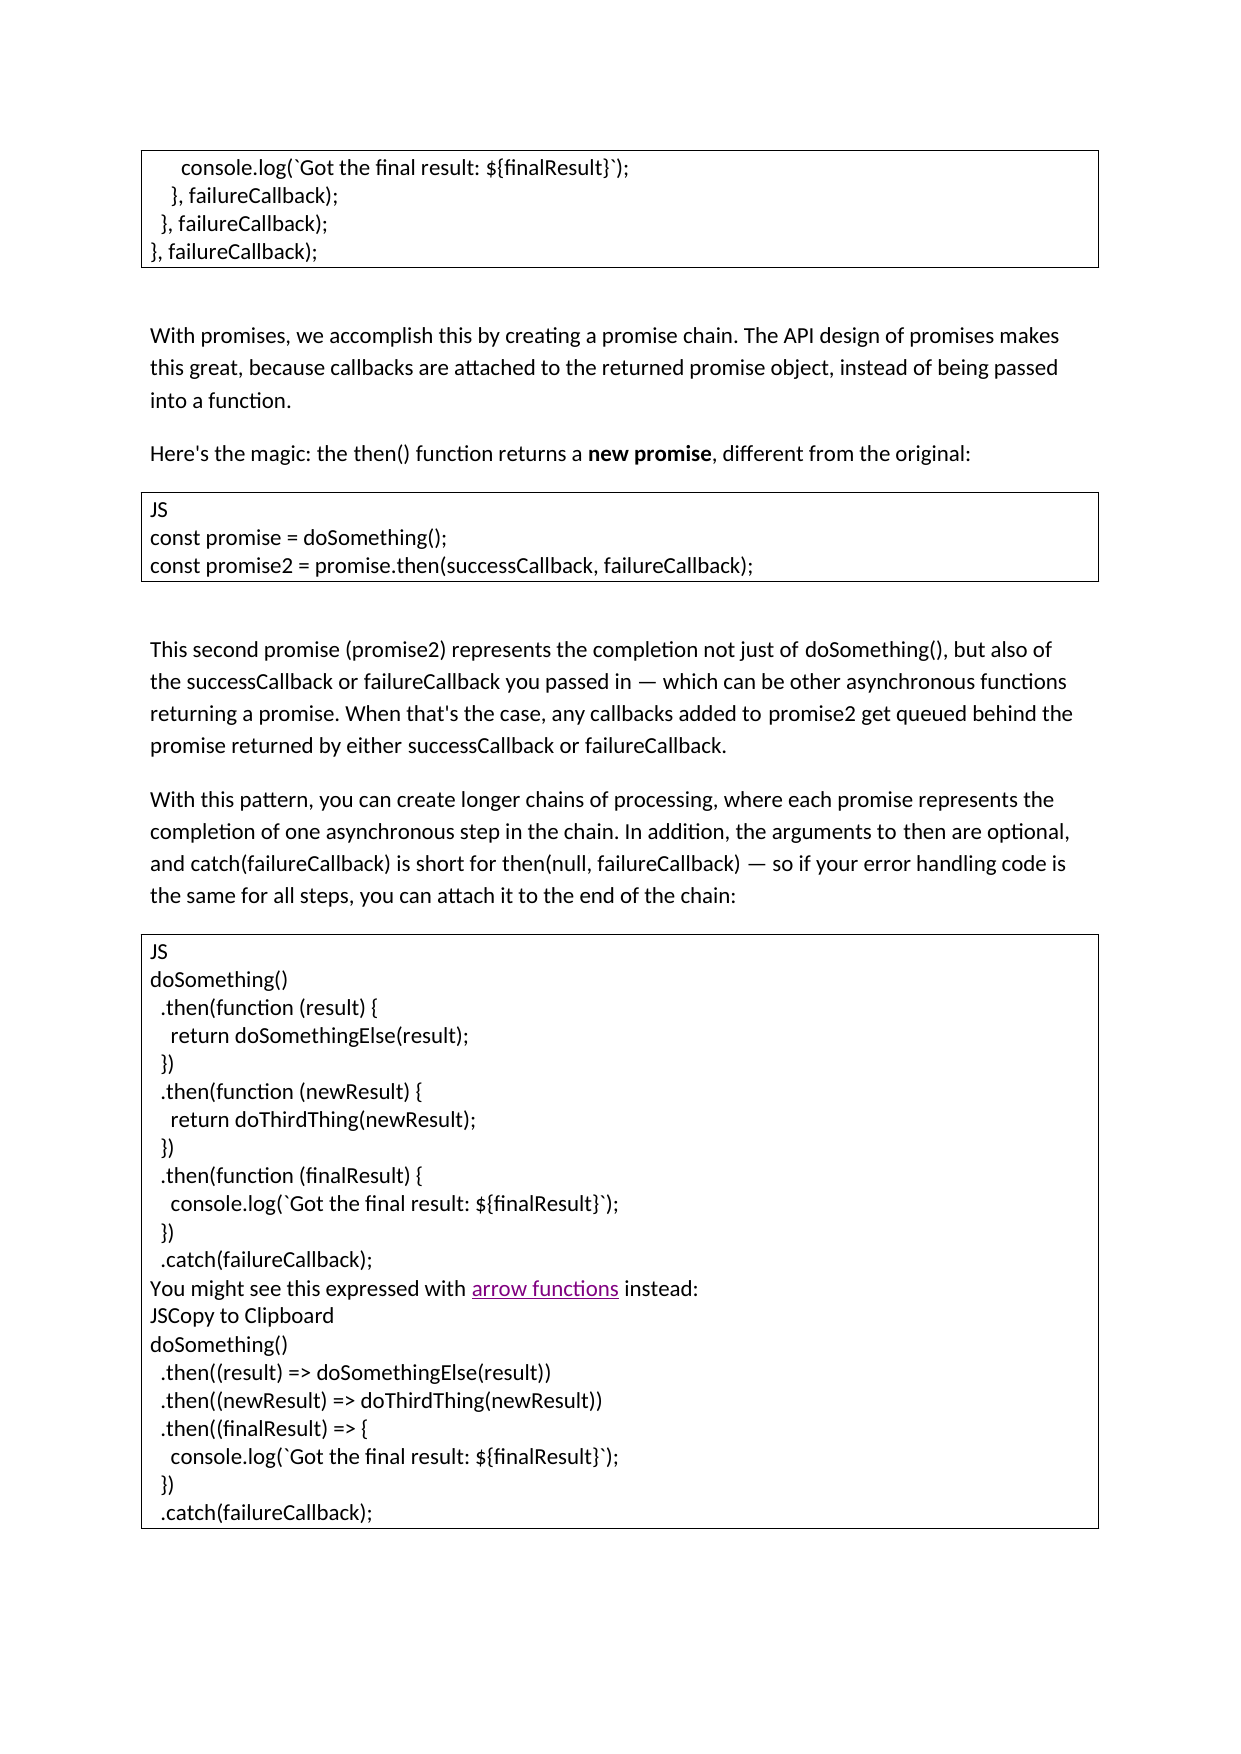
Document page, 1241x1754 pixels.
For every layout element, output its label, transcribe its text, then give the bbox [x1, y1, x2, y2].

text }) [150, 1133, 1090, 1162]
text console.log(`Got the final result: ${finalResult}`); [150, 1189, 1090, 1218]
text JSCopy to Clipboard [150, 1302, 1090, 1330]
text const promise = doSomething(); [150, 523, 1090, 548]
text }, failureCallback); [150, 181, 1090, 209]
text }, failureCallback); [150, 209, 1090, 234]
text This second promise (promise2) represents the completion not just of doSomething(), but also of the successCallback or failureCallback you passed in — which can be other asynchronous functions returning a promise. When that's the case, any callbacks added to promise2 get queued behind the promise returned by either successCallback or failureCallback. [150, 635, 1090, 760]
text }, failureCallback); [142, 234, 1098, 267]
text return doThirdThing(newResult); [150, 1106, 1090, 1133]
text .then((result) => doSomethingElse(result)) [150, 1358, 1090, 1386]
text .catch(failureCallback); [142, 1495, 1098, 1528]
text return doSomethingElse(result); [150, 1021, 1090, 1049]
text console.log(`Got the final result: ${finalResult}`); [142, 151, 1098, 181]
text .then(function (finalResult) { [150, 1162, 1090, 1189]
text .then((finalResult) => { [150, 1414, 1090, 1442]
text }) [150, 1049, 1090, 1077]
text Here's the magic: the then() function returns a new promise, different from the original: [150, 439, 1090, 467]
text With promises, we accomplish this by creating a promise chain. The API design of promises makes this great, because callbacks are attached to the returned promise object, instead of being passed into a function. [150, 321, 1090, 414]
text You might see this expressed with arrow functions instead: [150, 1274, 1090, 1302]
text .then((newResult) => doThirdThing(newResult)) [150, 1386, 1090, 1414]
text const promise2 = promise.then(successCallback, failureCallback); [142, 548, 1098, 581]
text .then(function (result) { [150, 993, 1090, 1021]
text console.log(`Got the final result: ${finalResult}`); [150, 1442, 1090, 1470]
text }) [150, 1470, 1090, 1495]
text JS [142, 935, 1098, 965]
text .catch(failureCallback); [150, 1246, 1090, 1274]
text doSomething() [150, 965, 1090, 993]
text }) [150, 1218, 1090, 1246]
text doSomething() [150, 1330, 1090, 1358]
text JS [142, 493, 1098, 523]
text .then(function (newResult) { [150, 1077, 1090, 1106]
text With this pattern, you can create longer chains of processing, where each promise represents the completion of one asynchronous step in the chain. In addition, the arguments to then are optional, and catch(failureCallback) is short for then(null, failureCallback) — so if your error handling code is the same for all steps, you can attach it to the end of the chain: [150, 785, 1090, 909]
